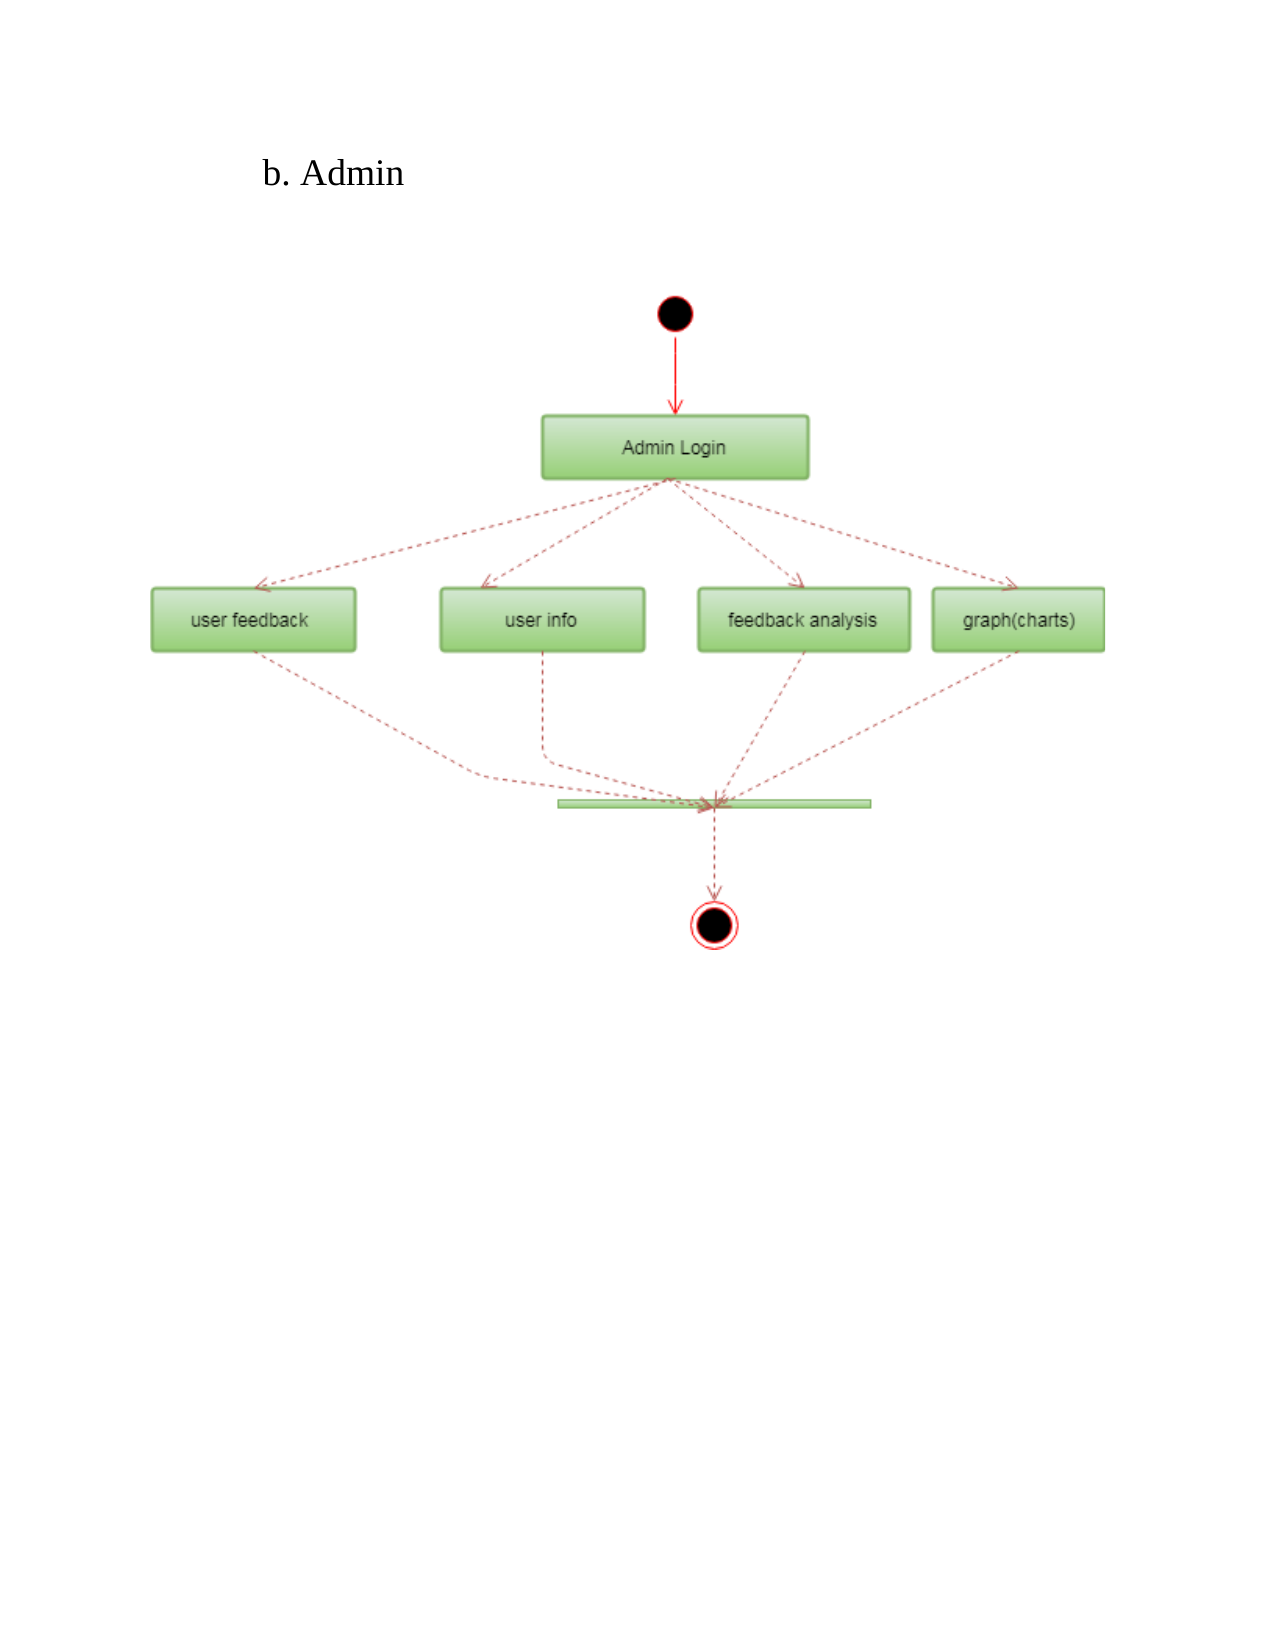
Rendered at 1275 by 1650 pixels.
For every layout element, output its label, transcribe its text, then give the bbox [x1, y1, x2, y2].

list Admin [262, 150, 1125, 193]
picture [150, 290, 1106, 950]
